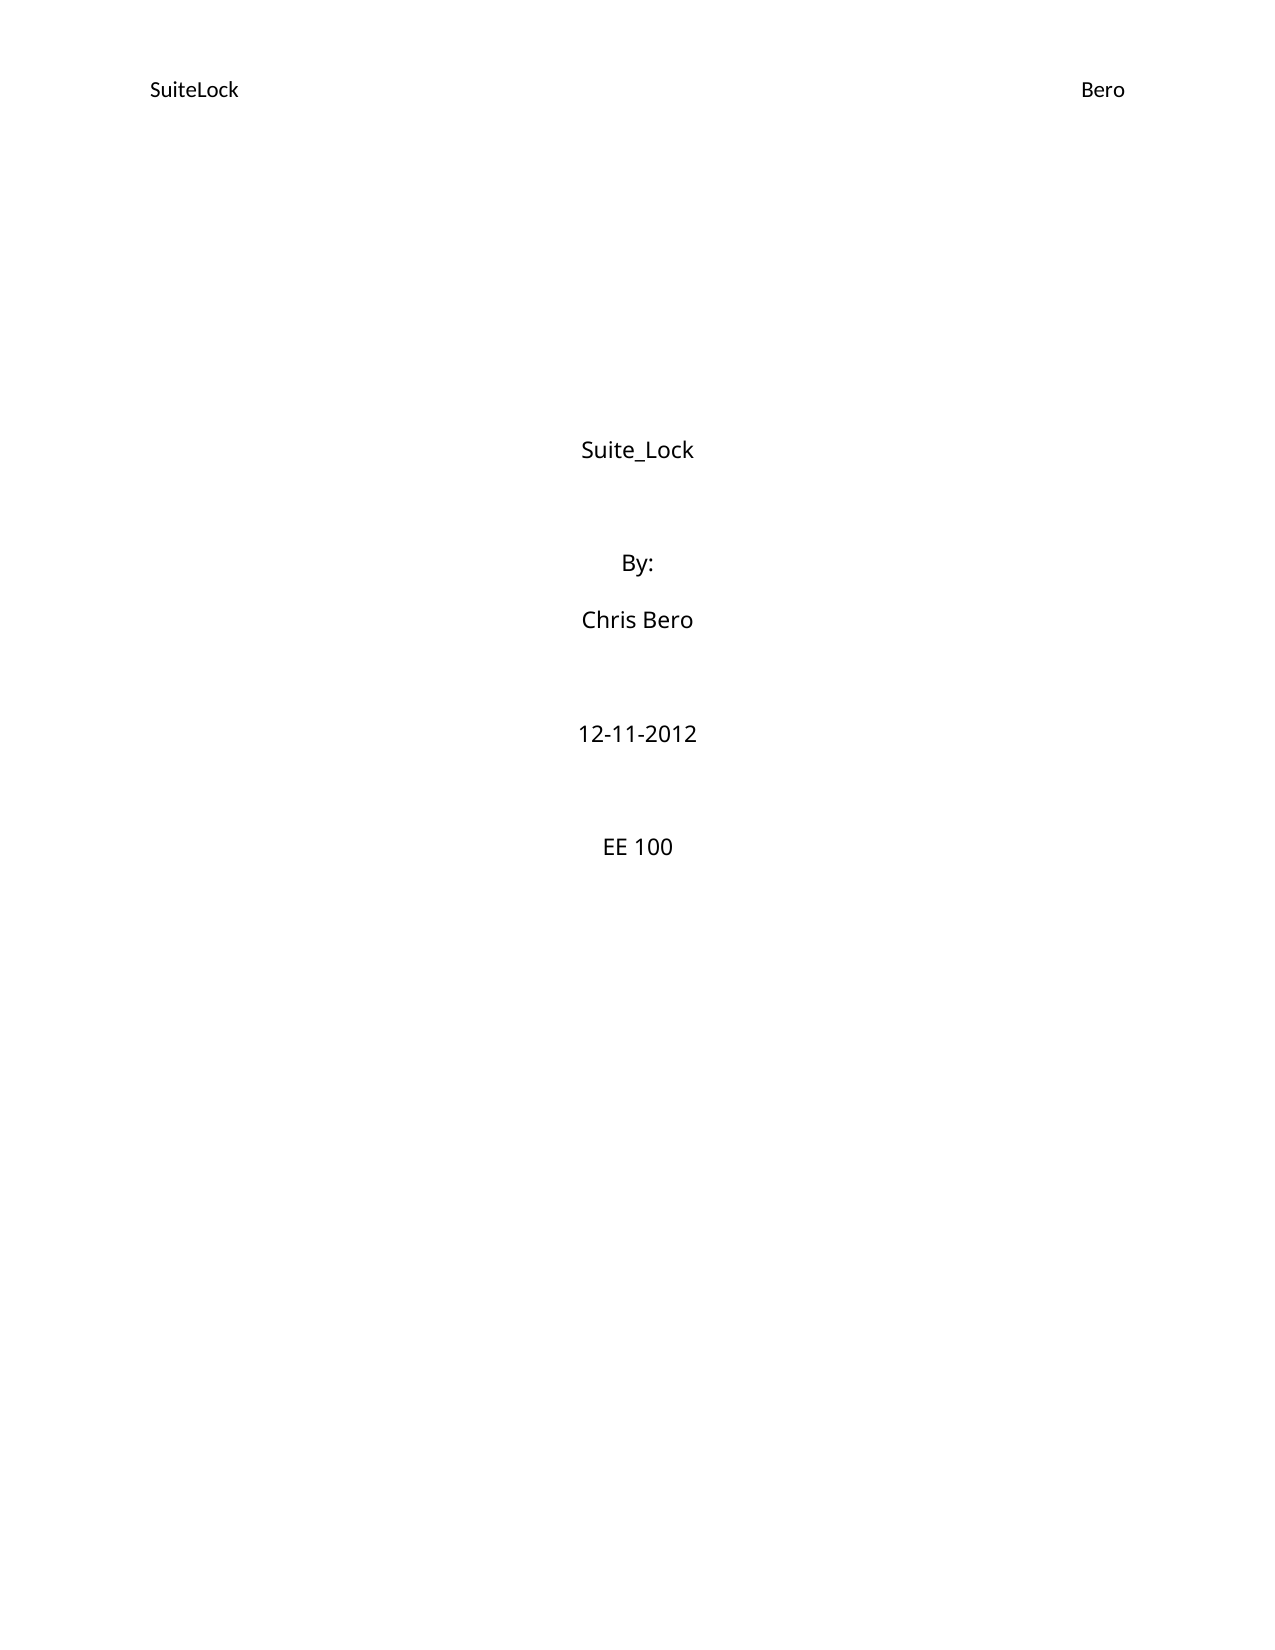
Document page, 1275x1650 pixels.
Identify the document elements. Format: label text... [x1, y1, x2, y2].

text 12-11-2012 [150, 718, 1125, 749]
text Suite_Lock [150, 434, 1125, 465]
text By: [150, 547, 1125, 579]
text Chris Bero [150, 604, 1125, 635]
text EE 100 [150, 831, 1125, 862]
